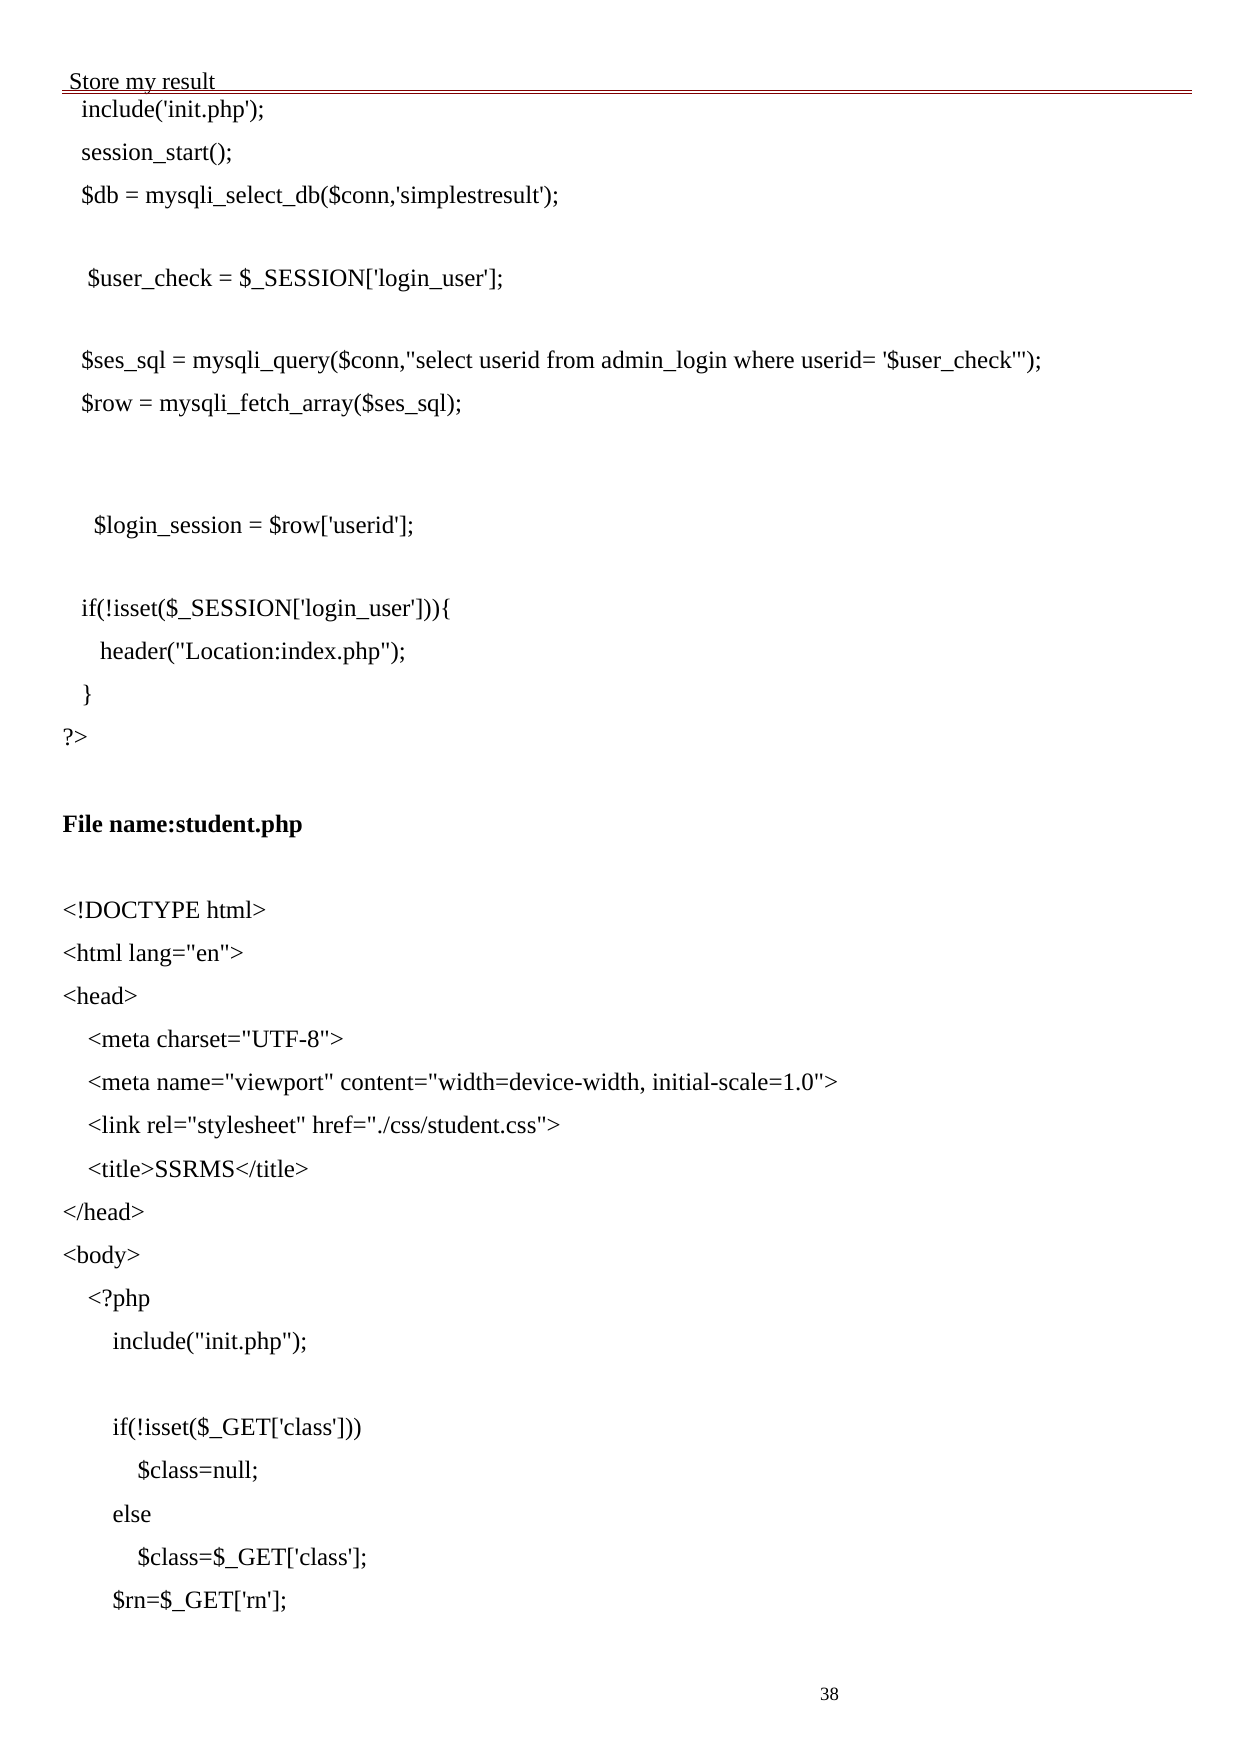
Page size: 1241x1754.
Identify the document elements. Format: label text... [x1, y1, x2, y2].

text include("init.php"); [37, 1326, 1213, 1355]
text else [37, 1499, 1213, 1527]
text if(!isset($_SESSION['login_user'])){ [37, 593, 1213, 622]
text $db = mysqli_select_db($conn,'simplestresult'); [37, 180, 1213, 209]
text include('init.php'); [37, 94, 1213, 122]
text if(!isset($_GET['class'])) [37, 1412, 1213, 1441]
text <?php [37, 1283, 1213, 1312]
text } [37, 679, 1213, 708]
text <body> [37, 1240, 1213, 1269]
text $user_check = $_SESSION['login_user']; [37, 263, 1213, 291]
text $ses_sql = mysqli_query($conn,"select userid from admin_login where userid= '$user_check'"); [37, 345, 1213, 374]
text $class=$_GET['class']; [37, 1542, 1213, 1571]
text <link rel="stylesheet" href="./css/student.css"> [37, 1111, 1213, 1139]
text <head> [37, 981, 1213, 1010]
text $rn=$_GET['rn']; [37, 1585, 1213, 1614]
text $login_session = $row['userid']; [37, 510, 1213, 539]
text <meta charset="UTF-8"> [37, 1024, 1213, 1053]
text $class=null; [37, 1456, 1213, 1484]
text File name:student.php [37, 809, 1213, 837]
text <meta name="viewport" content="width=device-width, initial-scale=1.0"> [37, 1067, 1213, 1096]
text ?> [37, 722, 1213, 751]
text session_start(); [37, 137, 1213, 166]
text </head> [37, 1197, 1213, 1226]
text <title>SSRMS</title> [37, 1154, 1213, 1182]
text $row = mysqli_fetch_array($ses_sql); [37, 388, 1213, 417]
text <html lang="en"> [37, 938, 1213, 967]
text <!DOCTYPE html> [37, 895, 1213, 924]
text header("Location:index.php"); [37, 636, 1213, 665]
